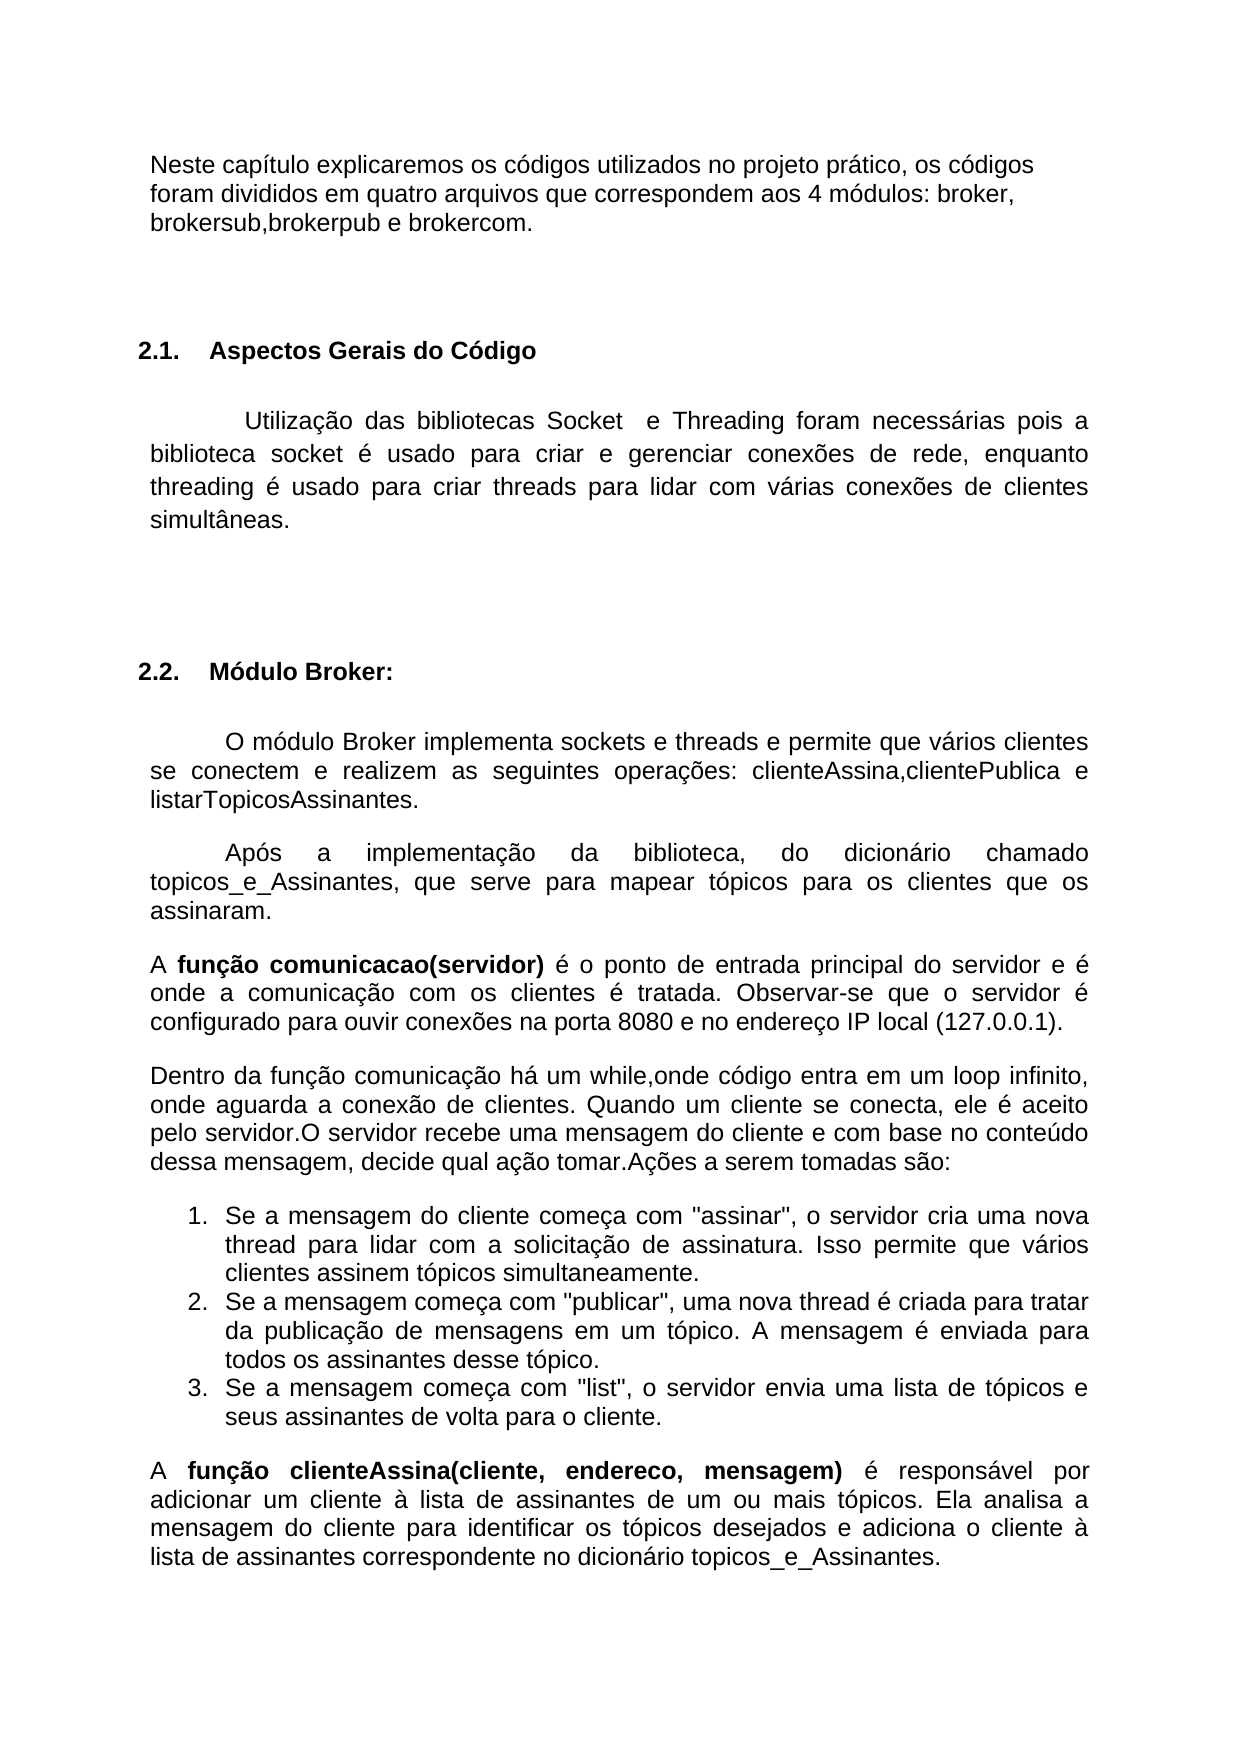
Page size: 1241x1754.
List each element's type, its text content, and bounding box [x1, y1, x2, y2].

text Utilização das bibliotecas Socket e Threading foram necessárias pois a biblioteca socket é usado para criar e gerenciar conexões de rede, enquanto threading é usado para criar threads para lidar com várias conexões de clientes simultâneas. [150, 406, 1090, 533]
subtitle Módulo Broker: [179, 657, 1090, 686]
text A função clienteAssina(cliente, endereco, mensagem) é responsável por adicionar um cliente à lista de assinantes de um ou mais tópicos. Ela analisa a mensagem do cliente para identificar os tópicos desejados e adiciona o cliente à lista de assinantes correspondente no dicionário topicos_e_Assinantes. [150, 1456, 1090, 1571]
text Dentro da função comunicação há um while,onde código entra em um loop infinito, onde aguarda a conexão de clientes. Quando um cliente se conecta, ele é aceito pelo servidor.O servidor recebe uma mensagem do cliente e com base no conteúdo dessa mensagem, decide qual ação tomar.Ações a serem tomadas são: [150, 1061, 1090, 1176]
text A função comunicacao(servidor) é o ponto de entrada principal do servidor e é onde a comunicação com os clientes é tratada. Observar-se que o servidor é configurado para ouvir conexões na porta 8080 e no endereço IP local (127.0.0.1). [150, 950, 1090, 1036]
subtitle Aspectos Gerais do Código [179, 336, 1090, 364]
list Se a mensagem começa com "list", o servidor envia uma lista de tópicos e seus assinantes de volta para o cliente. [187, 1373, 1090, 1431]
list Se a mensagem do cliente começa com "assinar", o servidor cria uma nova thread para lidar com a solicitação de assinatura. Isso permite que vários clientes assinem tópicos simultaneamente. [187, 1201, 1090, 1287]
text O módulo Broker implementa sockets e threads e permite que vários clientes se conectem e realizem as seguintes operações: clienteAssina,clientePublica e listarTopicosAssinantes. [150, 727, 1090, 813]
text Após a implementação da biblioteca, do dicionário chamado topicos_e_Assinantes, que serve para mapear tópicos para os clientes que os assinaram. [150, 838, 1090, 925]
subtitle Neste capítulo explicaremos os códigos utilizados no projeto prático, os códigos foram divididos em quatro arquivos que correspondem aos 4 módulos: broker, brokersub,brokerpub e brokercom. [150, 150, 1090, 236]
list Se a mensagem começa com "publicar", uma nova thread é criada para tratar da publicação de mensagens em um tópico. A mensagem é enviada para todos os assinantes desse tópico. [187, 1287, 1090, 1373]
